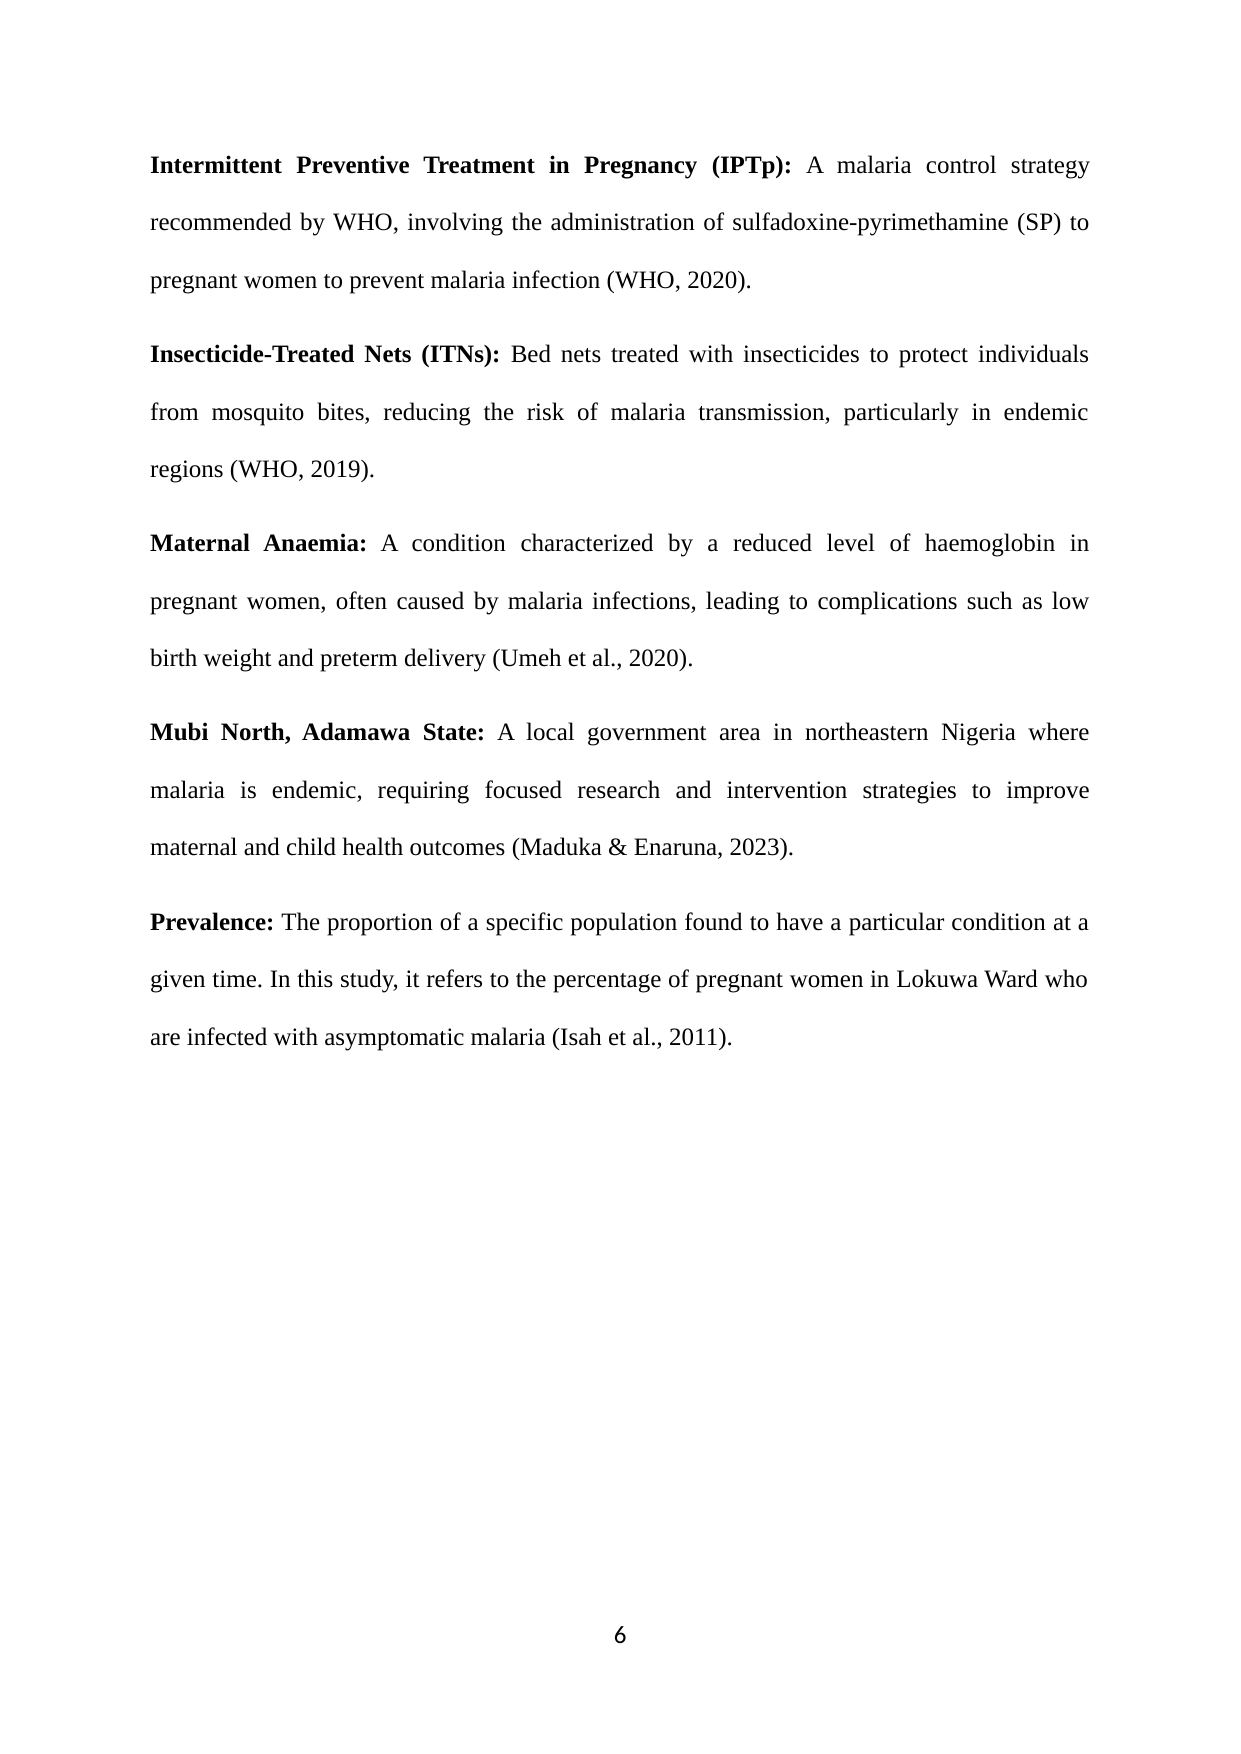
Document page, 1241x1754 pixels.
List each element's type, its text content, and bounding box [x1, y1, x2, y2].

text Mubi North, Adamawa State: A local government area in northeastern Nigeria where malaria is endemic, requiring focused research and intervention strategies to improve maternal and child health outcomes (Maduka & Enaruna, 2023). [150, 717, 1090, 861]
text Maternal Anaemia: A condition characterized by a reduced level of haemoglobin in pregnant women, often caused by malaria infections, leading to complications such as low birth weight and preterm delivery (Umeh et al., 2020). [150, 528, 1090, 672]
text Insecticide-Treated Nets (ITNs): Bed nets treated with insecticides to protect individuals from mosquito bites, reducing the risk of malaria transmission, particularly in endemic regions (WHO, 2019). [150, 339, 1090, 483]
text Prevalence: The proportion of a specific population found to have a particular condition at a given time. In this study, it refers to the percentage of pregnant women in Lokuwa Ward who are infected with asymptomatic malaria (Isah et al., 2011). [150, 907, 1090, 1050]
text Intermittent Preventive Treatment in Pregnancy (IPTp): A malaria control strategy recommended by WHO, involving the administration of sulfadoxine-pyrimethamine (SP) to pregnant women to prevent malaria infection (WHO, 2020). [150, 150, 1090, 294]
